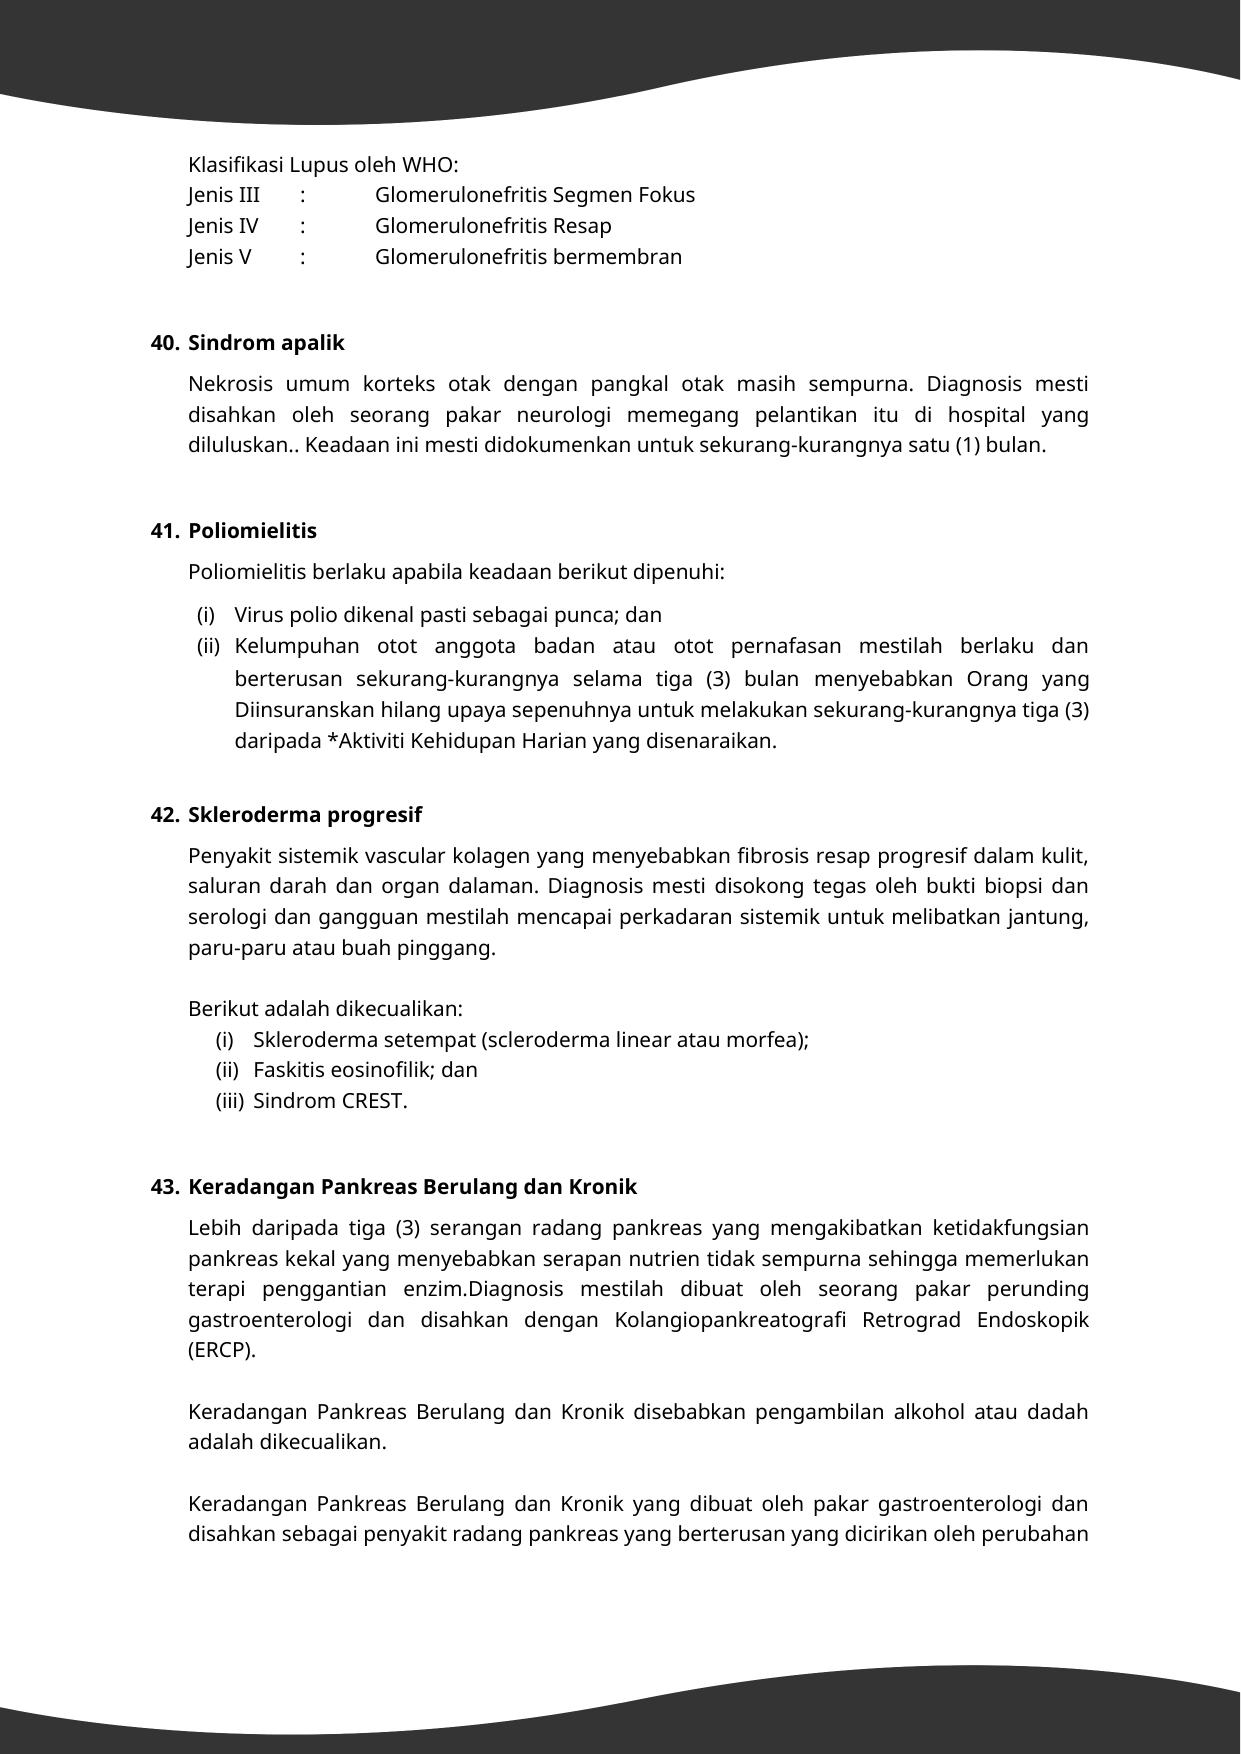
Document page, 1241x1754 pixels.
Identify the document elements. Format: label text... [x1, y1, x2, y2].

list Lebih daripada tiga (3) serangan radang pankreas yang mengakibatkan ketidakfungsian pankreas kekal yang menyebabkan serapan nutrien tidak sempurna sehingga memerlukan terapi penggantian enzim.Diagnosis mestilah dibuat oleh seorang pakar perunding gastroenterologi dan disahkan dengan Kolangiopankreatografi Retrograd Endoskopik (ERCP). [188, 1213, 1090, 1364]
list Sindrom apalik [151, 328, 1090, 357]
list Berikut adalah dikecualikan: [188, 994, 1090, 1022]
picture [0, 0, 1241, 1754]
list Keradangan Pankreas Berulang dan Kronik [151, 1172, 1090, 1201]
list Nekrosis umum korteks otak dengan pangkal otak masih sempurna. Diagnosis mesti disahkan oleh seorang pakar neurologi memegang pelantikan itu di hospital yang diluluskan.. Keadaan ini mesti didokumenkan untuk sekurang-kurangnya satu (1) bulan. [188, 369, 1090, 459]
list Penyakit sistemik vascular kolagen yang menyebabkan fibrosis resap progresif dalam kulit, saluran darah dan organ dalaman. Diagnosis mesti disokong tegas oleh bukti biopsi dan serologi dan gangguan mestilah mencapai perkadaran sistemik untuk melibatkan jantung, paru-paru atau buah pinggang. [188, 841, 1090, 961]
list Poliomielitis [151, 517, 1090, 545]
list Virus polio dikenal pasti sebagai punca; dan [197, 601, 1090, 629]
list Kelumpuhan otot anggota badan atau otot pernafasan mestilah berlaku dan berterusan sekurang-kurangnya selama tiga (3) bulan menyebabkan Orang yang Diinsuranskan hilang upaya sepenuhnya untuk melakukan sekurang-kurangnya tiga (3) daripada *Aktiviti Kehidupan Harian yang disenaraikan. [197, 631, 1090, 755]
list Keradangan Pankreas Berulang dan Kronik disebabkan pengambilan alkohol atau dadah adalah dikecualikan. [188, 1397, 1090, 1456]
list Skleroderma setempat (scleroderma linear atau morfea); [216, 1025, 1090, 1053]
list Klasifikasi Lupus oleh WHO: [188, 150, 1090, 178]
list Skleroderma progresif [151, 800, 1090, 828]
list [188, 1489, 1090, 1548]
list Sindrom CREST. [216, 1086, 1090, 1114]
list Poliomielitis berlaku apabila keadaan berikut dipenuhi: [188, 557, 1090, 586]
list Jenis III : Glomerulonefritis Segmen Fokus [188, 181, 1090, 209]
list Jenis IV : Glomerulonefritis Resap [188, 211, 1090, 240]
list Jenis V : Glomerulonefritis bermembran [188, 242, 1090, 270]
list Faskitis eosinofilik; dan [216, 1055, 1090, 1084]
